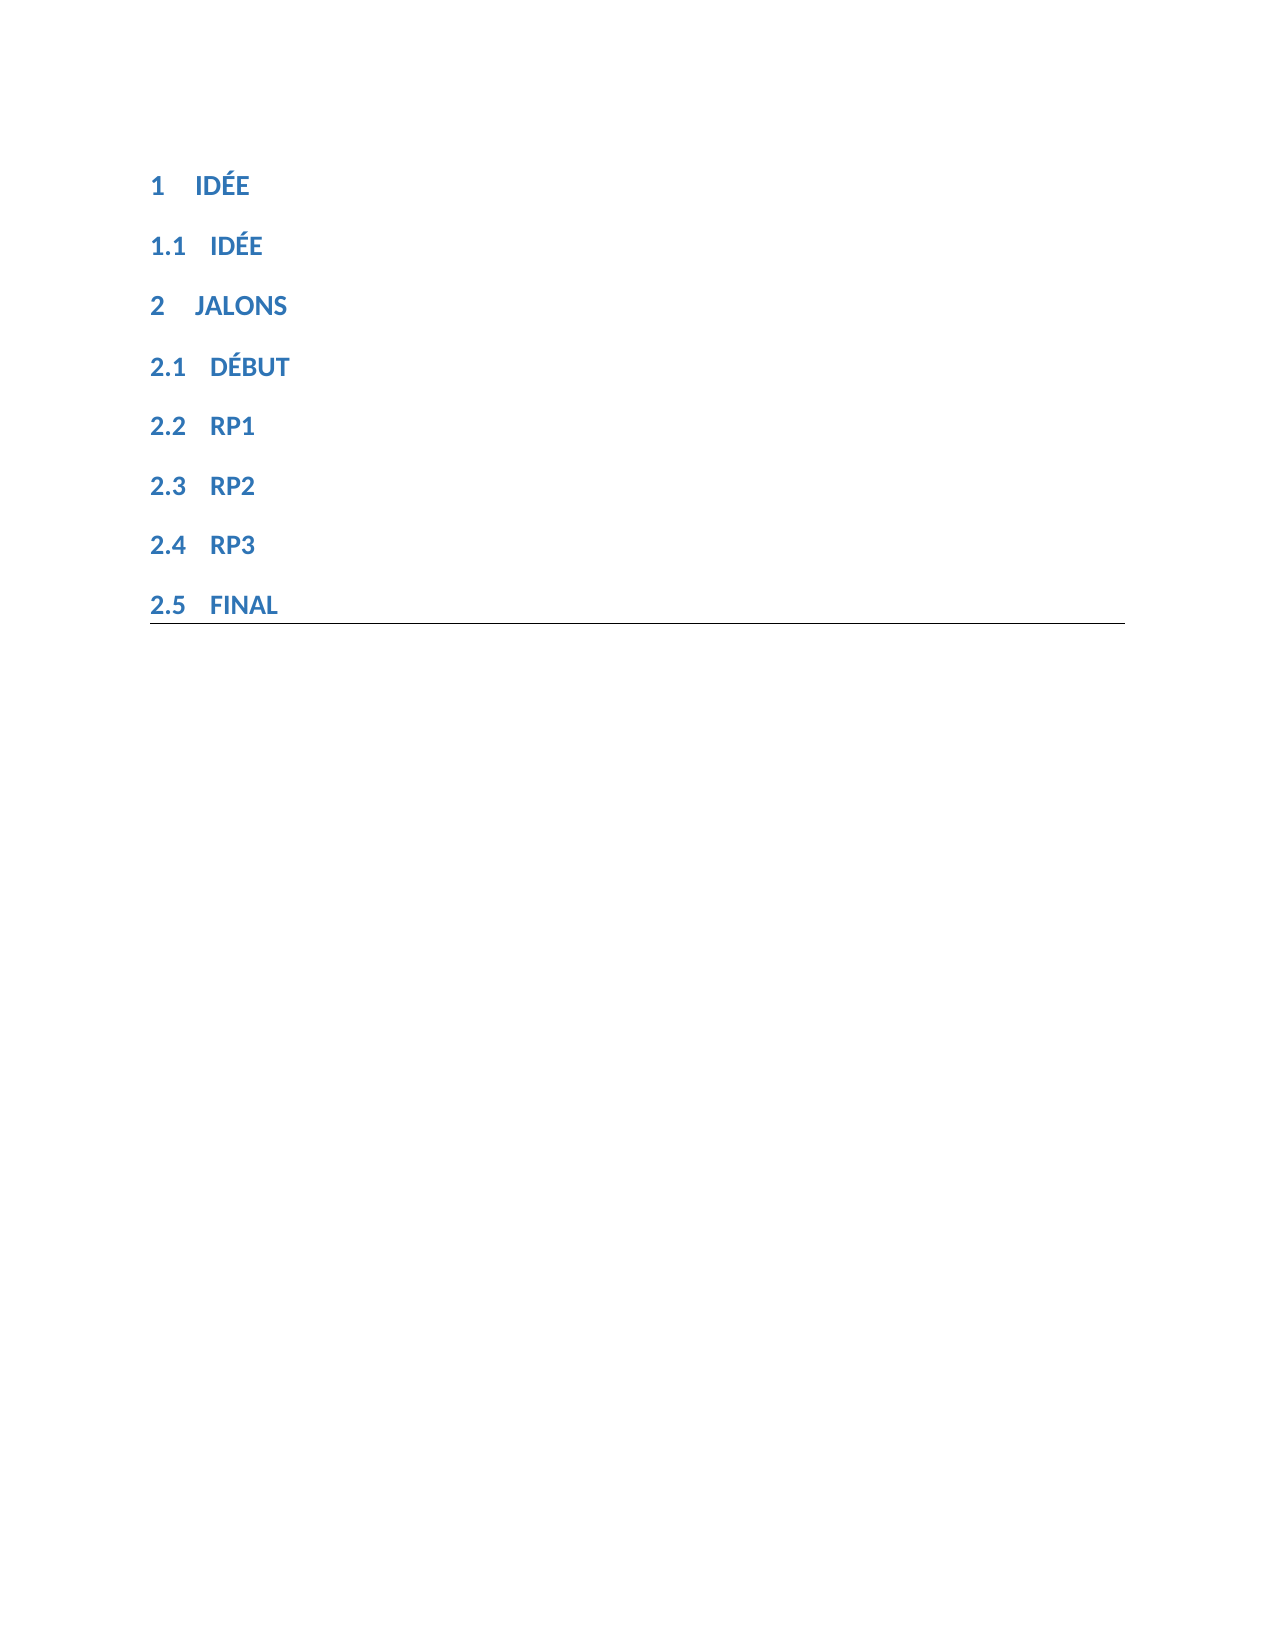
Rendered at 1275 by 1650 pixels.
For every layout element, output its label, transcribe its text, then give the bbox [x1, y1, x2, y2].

subtitle Début [150, 348, 1125, 383]
subtitle Rp2 [150, 468, 1125, 502]
subtitle Rp1 [150, 408, 1125, 442]
subtitle Rp3 [150, 527, 1125, 562]
subtitle Jalons [150, 287, 1125, 323]
subtitle Idée [150, 167, 1125, 202]
subtitle Idée [150, 228, 1125, 262]
subtitle Final [150, 587, 1125, 623]
